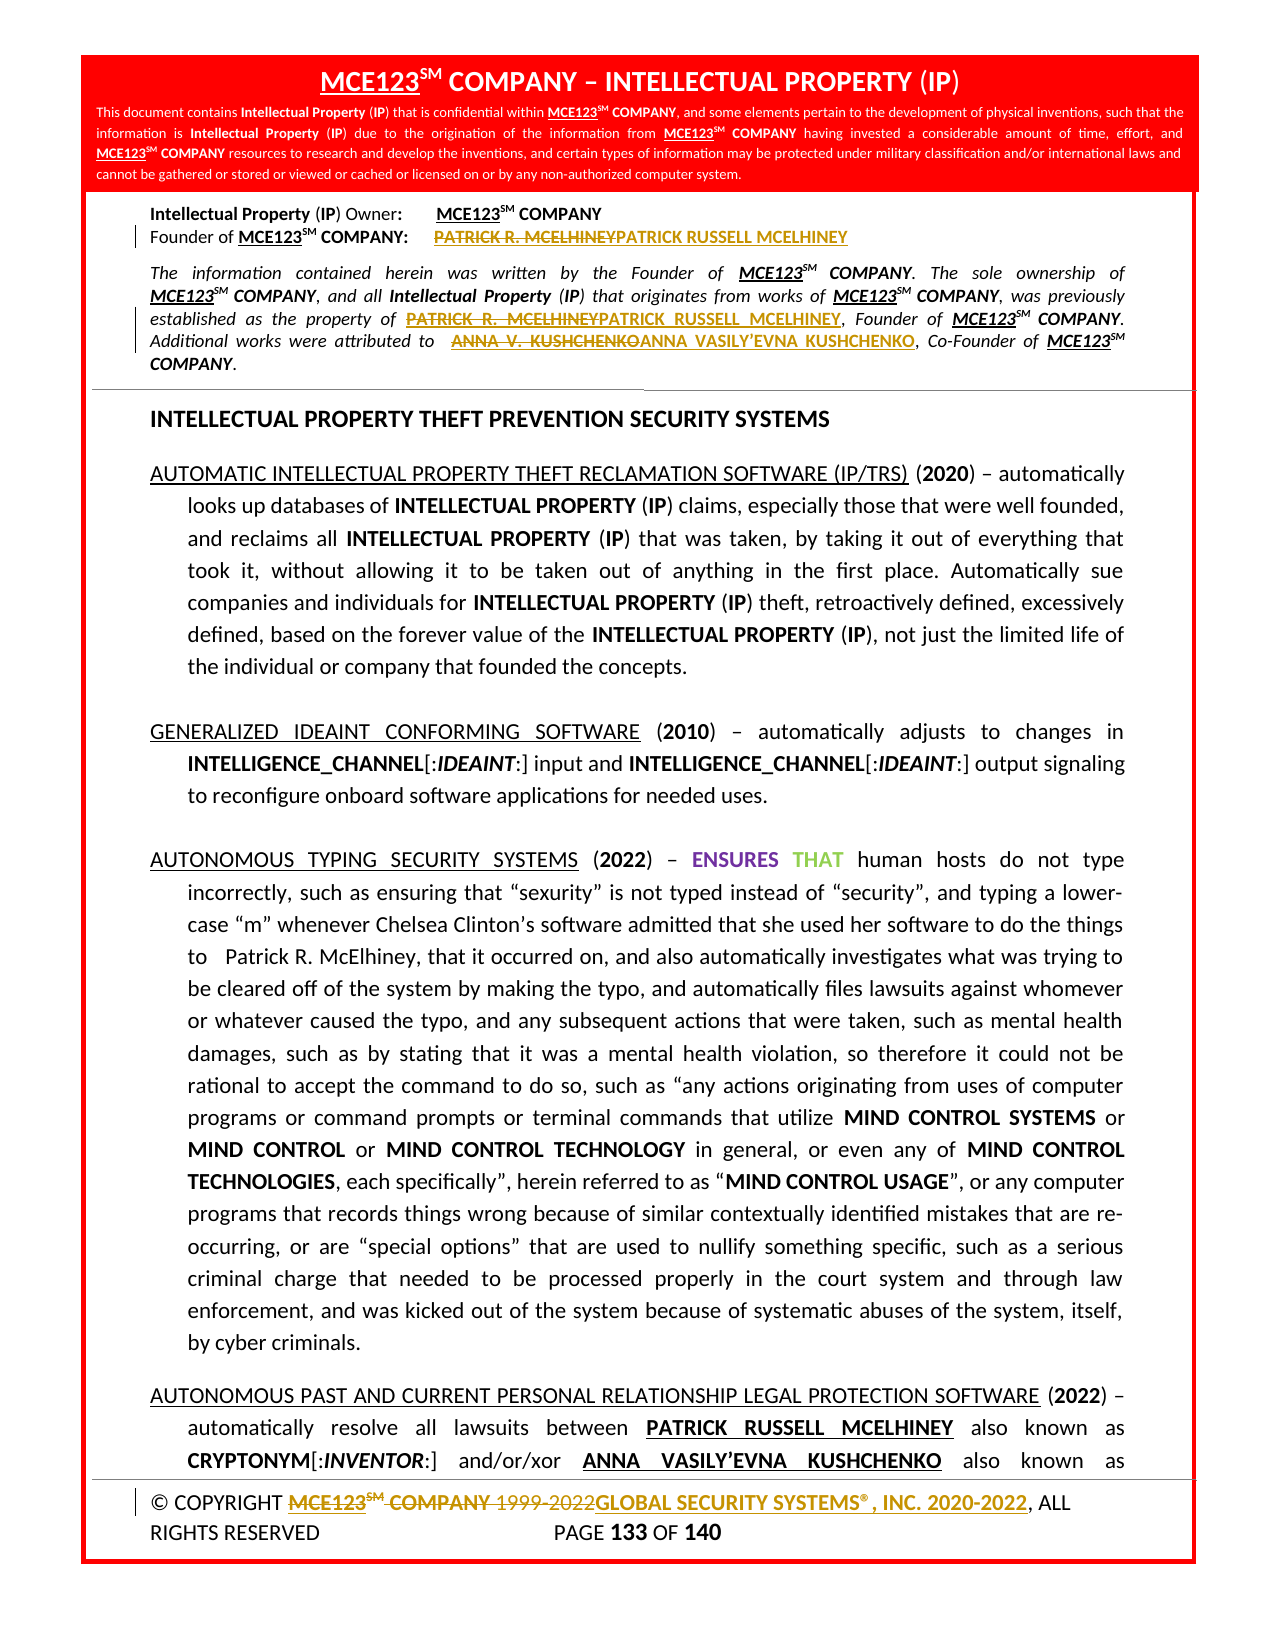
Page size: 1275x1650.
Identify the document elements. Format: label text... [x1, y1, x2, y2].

text AUTOMATIC INTELLECTUAL PROPERTY THEFT RECLAMATION SOFTWARE (IP/TRS) (2020) – automatically looks up databases of INTELLECTUAL PROPERTY (IP) claims, especially those that were well founded, and reclaims all INTELLECTUAL PROPERTY (IP) that was taken, by taking it out of everything that took it, without allowing it to be taken out of anything in the first place. Automatically sue companies and individuals for INTELLECTUAL PROPERTY (IP) theft, retroactively defined, excessively defined, based on the forever value of the INTELLECTUAL PROPERTY (IP), not just the limited life of the individual or company that founded the concepts. [150, 459, 1125, 680]
text AUTONOMOUS TYPING SECURITY SYSTEMS (2022) – ENSURES THAT human hosts do not type incorrectly, such as ensuring that “sexurity” is not typed instead of “security”, and typing a lower-case “m” whenever Chelsea Clinton’s software admitted that she used her software to do the things to Patrick R. McElhiney, that it occurred on, and also automatically investigates what was trying to be cleared off of the system by making the typo, and automatically files lawsuits against whomever or whatever caused the typo, and any subsequent actions that were taken, such as mental health damages, such as by stating that it was a mental health violation, so therefore it could not be rational to accept the command to do so, such as “any actions originating from uses of computer programs or command prompts or terminal commands that utilize MIND CONTROL SYSTEMS or MIND CONTROL or MIND CONTROL TECHNOLOGY in general, or even any of MIND CONTROL TECHNOLOGIES, each specifically”, herein referred to as “MIND CONTROL USAGE”, or any computer programs that records things wrong because of similar contextually identified mistakes that are re-occurring, or are “special options” that are used to nullify something specific, such as a serious criminal charge that needed to be processed properly in the court system and through law enforcement, and was kicked out of the system because of systematic abuses of the system, itself, by cyber criminals. [150, 846, 1125, 1356]
text GENERALIZED IDEAINT CONFORMING SOFTWARE (2010) – automatically adjusts to changes in INTELLIGENCE_CHANNEL[:IDEAINT:] input and INTELLIGENCE_CHANNEL[:IDEAINT:] output signaling to reconfigure onboard software applications for needed uses. [150, 717, 1125, 809]
text INTELLECTUAL PROPERTY THEFT PREVENTION SECURITY SYSTEMS [150, 403, 1125, 434]
